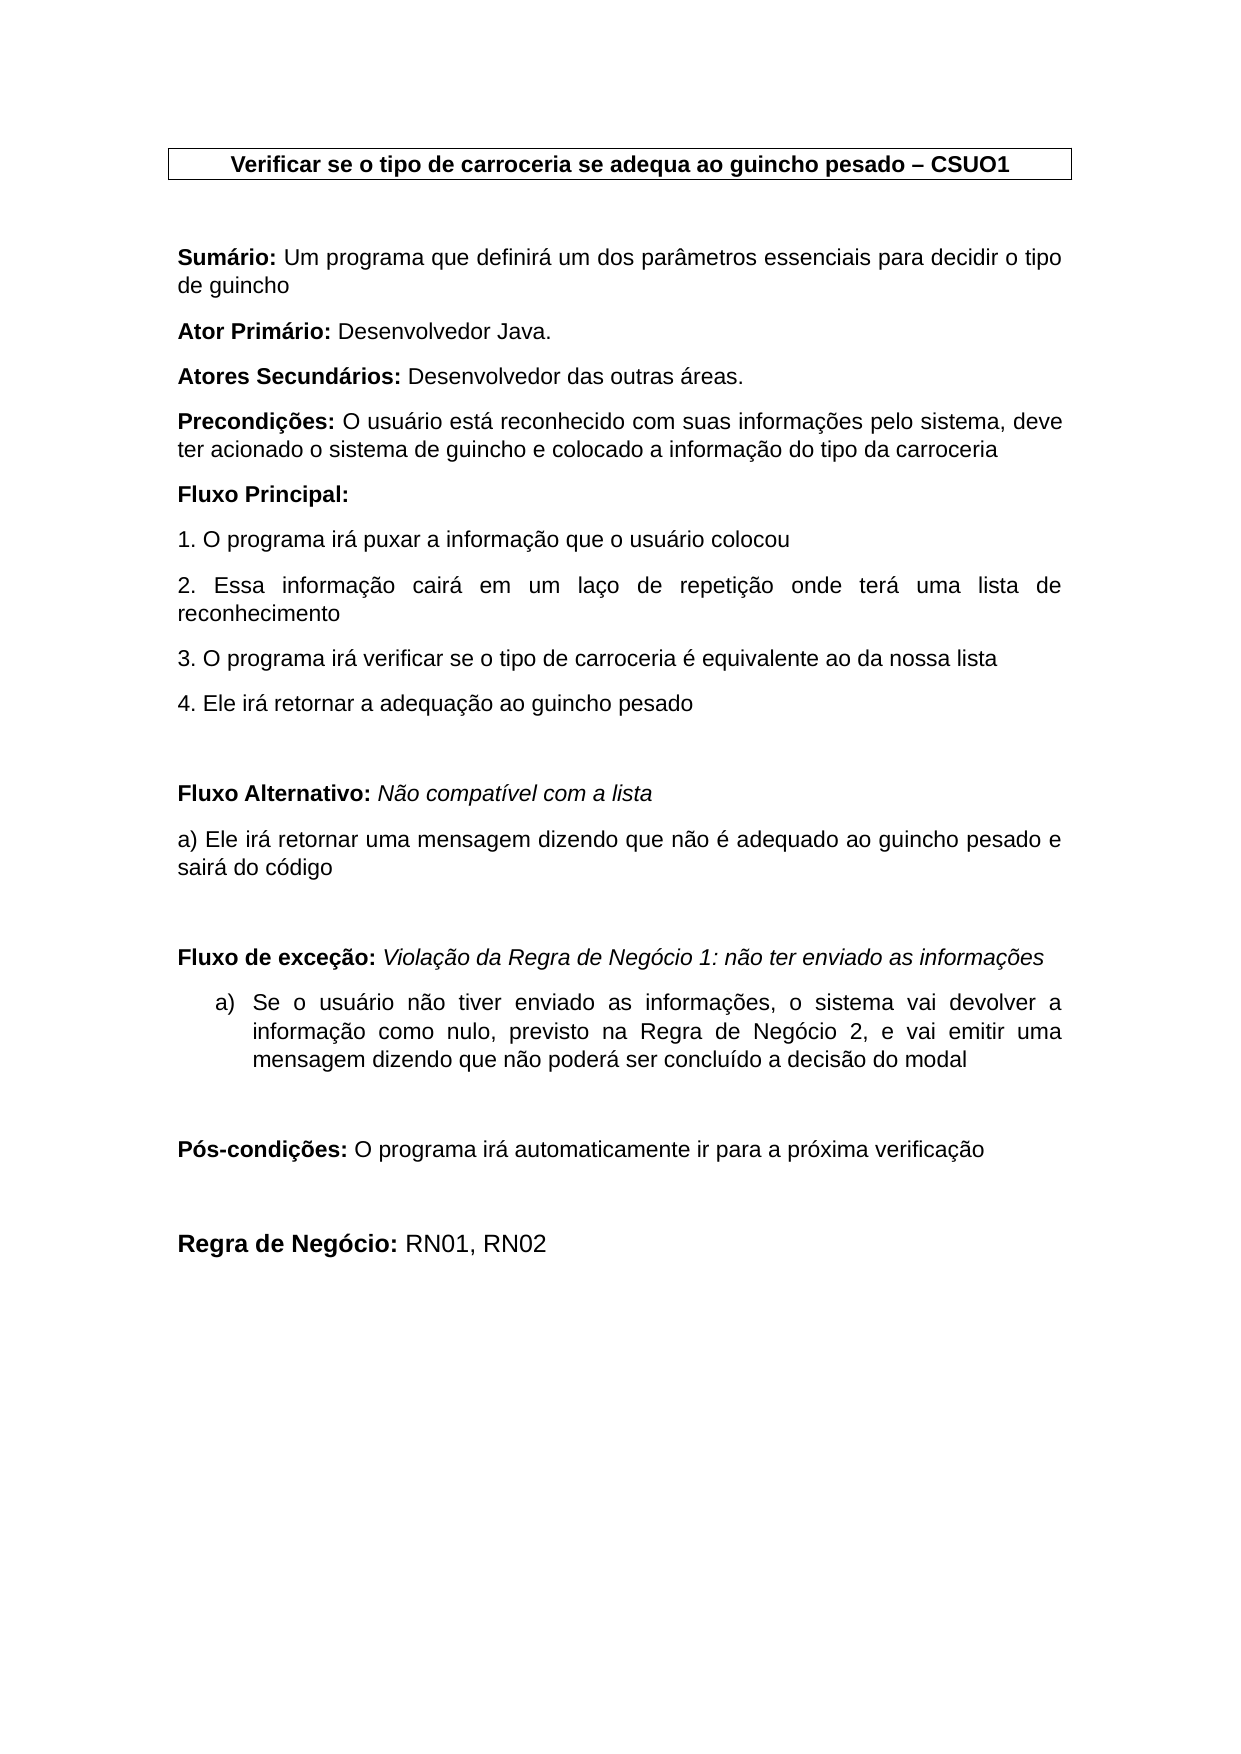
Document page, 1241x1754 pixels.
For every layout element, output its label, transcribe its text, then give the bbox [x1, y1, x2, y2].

text 3. O programa irá verificar se o tipo de carroceria é equivalente ao da nossa lista [177, 645, 1063, 671]
text 1. O programa irá puxar a informação que o usuário colocou [177, 526, 1063, 553]
text 2. Essa informação cairá em um laço de repetição onde terá uma lista de reconhecimento [177, 572, 1063, 626]
text Regra de Negócio: RN01, RN02 [177, 1229, 1063, 1258]
text Fluxo Alternativo: Não compatível com a lista [177, 780, 1063, 807]
list Se o usuário não tiver enviado as informações, o sistema vai devolver a informação como nulo, previsto na Regra de Negócio 2, e vai emitir uma mensagem dizendo que não poderá ser concluído a decisão do modal [215, 989, 1063, 1072]
text 4. Ele irá retornar a adequação ao guincho pesado [177, 690, 1063, 717]
text a) Ele irá retornar uma mensagem dizendo que não é adequado ao guincho pesado e sairá do código [177, 826, 1063, 880]
text Ator Primário: Desenvolvedor Java. [177, 318, 1063, 344]
text Fluxo Principal: [177, 481, 1063, 508]
text Verificar se o tipo de carroceria se adequa ao guincho pesado – CSUO1 [169, 149, 1071, 179]
text Precondições: O usuário está reconhecido com suas informações pelo sistema, deve ter acionado o sistema de guincho e colocado a informação do tipo da carroceria [177, 408, 1063, 463]
text Fluxo de exceção: Violação da Regra de Negócio 1: não ter enviado as informações [177, 944, 1063, 971]
text Atores Secundários: Desenvolvedor das outras áreas. [177, 363, 1063, 389]
text Sumário: Um programa que definirá um dos parâmetros essenciais para decidir o tipo de guincho [177, 244, 1063, 299]
text Pós-condições: O programa irá automaticamente ir para a próxima verificação [177, 1136, 1063, 1163]
